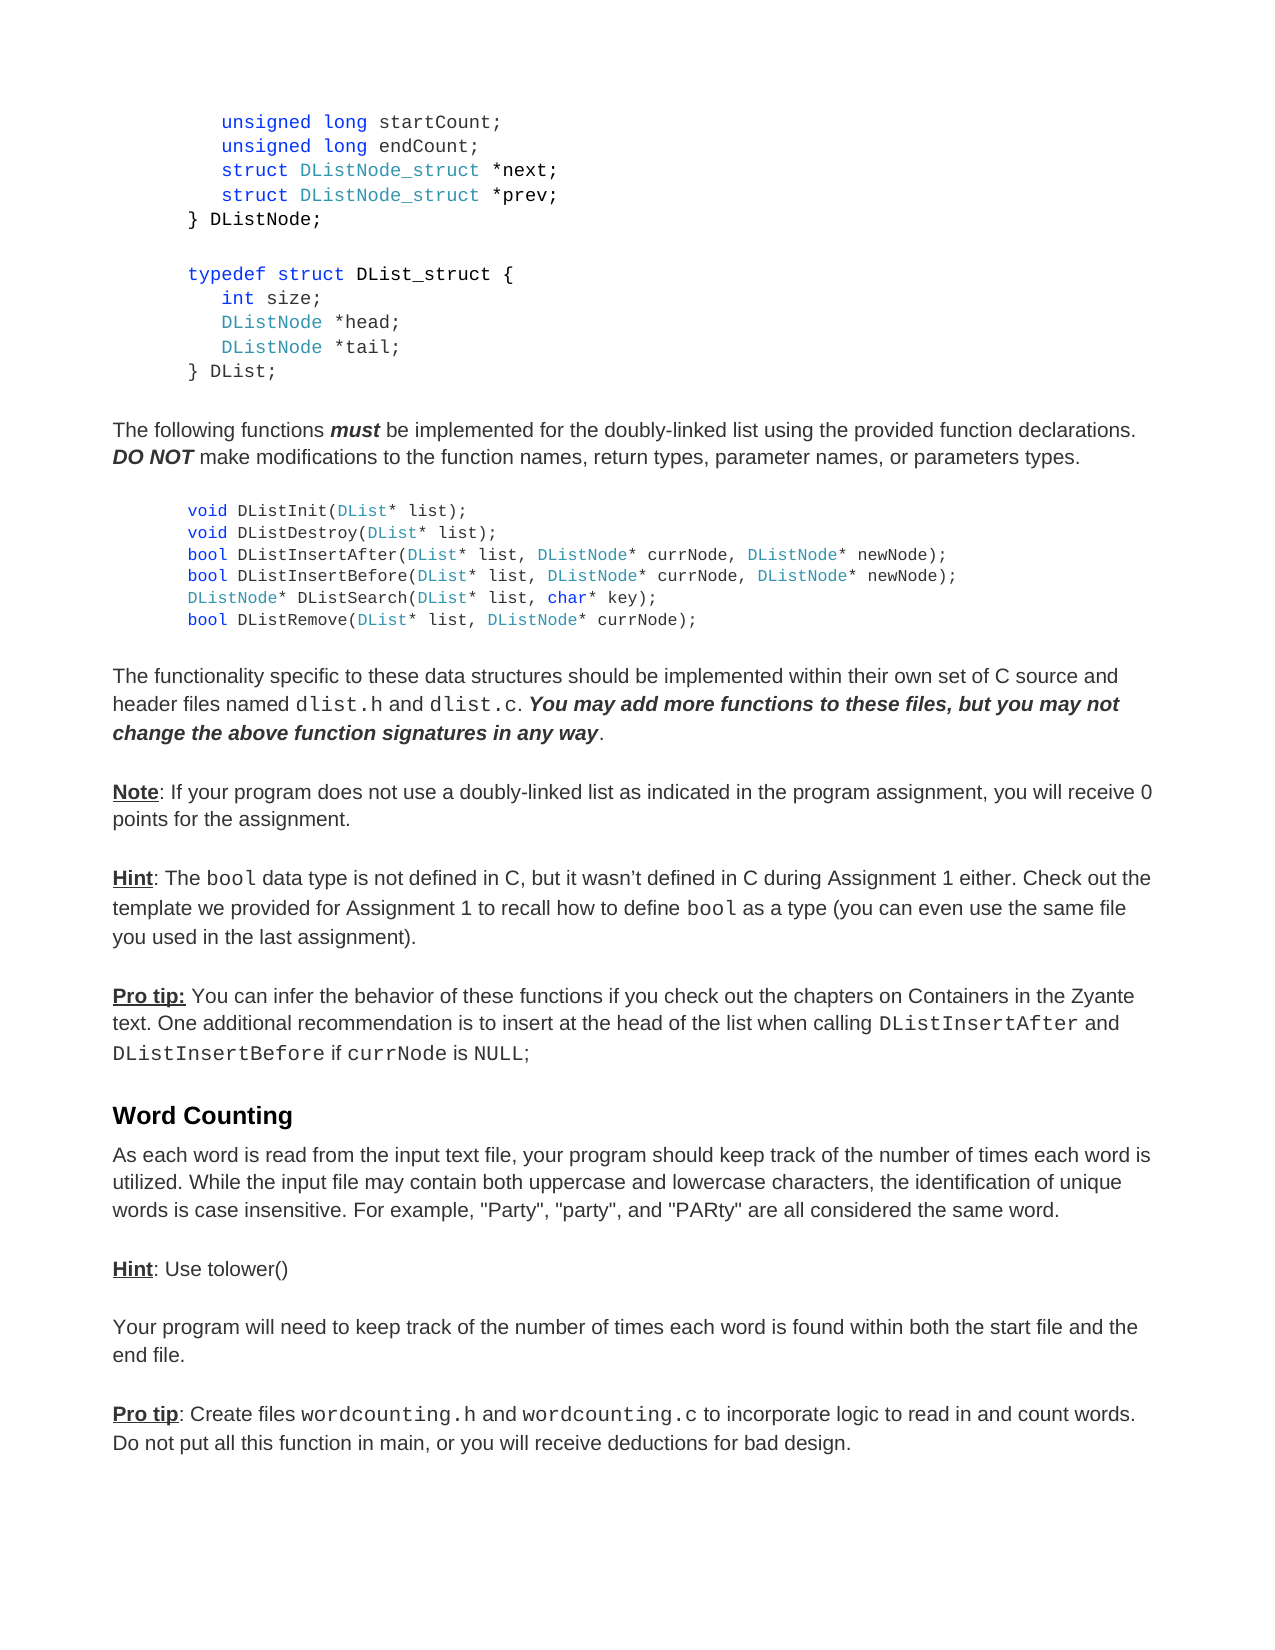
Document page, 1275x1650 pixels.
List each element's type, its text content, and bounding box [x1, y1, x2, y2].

text struct DListNode_struct *next; [187, 161, 1162, 182]
text DListNode* DListSearch(DList* list, char* key); [187, 589, 1162, 608]
text DListNode *head; [187, 313, 1162, 334]
text int size; [187, 289, 1162, 310]
text } DListNode; [187, 210, 1162, 231]
text void DListInit(DList* list); [187, 503, 1162, 522]
text DListNode *tail; [187, 338, 1162, 359]
text Note: If your program does not use a doubly-linked list as indicated in the program assignment, you will receive 0 points for the assignment. [112, 780, 1162, 831]
text bool DListRemove(DList* list, DListNode* currNode); [187, 611, 1162, 630]
text void DListDestroy(DList* list); [187, 524, 1162, 543]
text The following functions must be implemented for the doubly-linked list using the provided function declarations. DO NOT make modifications to the function names, return types, parameter names, or parameters types. [112, 418, 1162, 469]
text Your program will need to keep track of the number of times each word is found within both the start file and the end file. [112, 1315, 1162, 1367]
text Hint: Use tolower() [112, 1256, 1162, 1280]
text unsigned long startCount; [187, 112, 1162, 134]
text bool DListInsertAfter(DList* list, DListNode* currNode, DListNode* newNode); [187, 546, 1162, 565]
text struct DListNode_struct *prev; [187, 186, 1162, 207]
text typedef struct DList_struct { [187, 264, 1162, 286]
text As each word is read from the input text file, your program should keep track of the number of times each word is utilized. While the input file may contain both uppercase and lowercase characters, the identification of unique words is case insensitive. For example, "Party", "party", and "PARty" are all considered the same word. [112, 1143, 1162, 1222]
text unsigned long endCount; [187, 137, 1162, 158]
text The functionality specific to these data structures should be implemented within their own set of C source and header files named dlist.h and dlist.c. You may add more functions to these files, but you may not change the above function signatures in any way. [112, 664, 1162, 745]
subtitle Word Counting [112, 1101, 1162, 1130]
text Pro tip: Create files wordcounting.h and wordcounting.c to incorporate logic to read in and count words. Do not put all this function in main, or you will receive deductions for bad design. [112, 1401, 1162, 1455]
text Pro tip: You can infer the behavior of these functions if you check out the chapters on Containers in the Zyante text. One additional recommendation is to insert at the head of the list when calling DListInsertAfter and DListInsertBefore if currNode is NULL; [112, 983, 1162, 1066]
text } DList; [187, 362, 1162, 383]
text Hint: The bool data type is not defined in C, but it wasn’t defined in C during Assignment 1 either. Check out the template we provided for Assignment 1 to recall how to define bool as a type (you can even use the same file you used in the last assignment). [112, 866, 1162, 949]
text bool DListInsertBefore(DList* list, DListNode* currNode, DListNode* newNode); [187, 568, 1162, 587]
